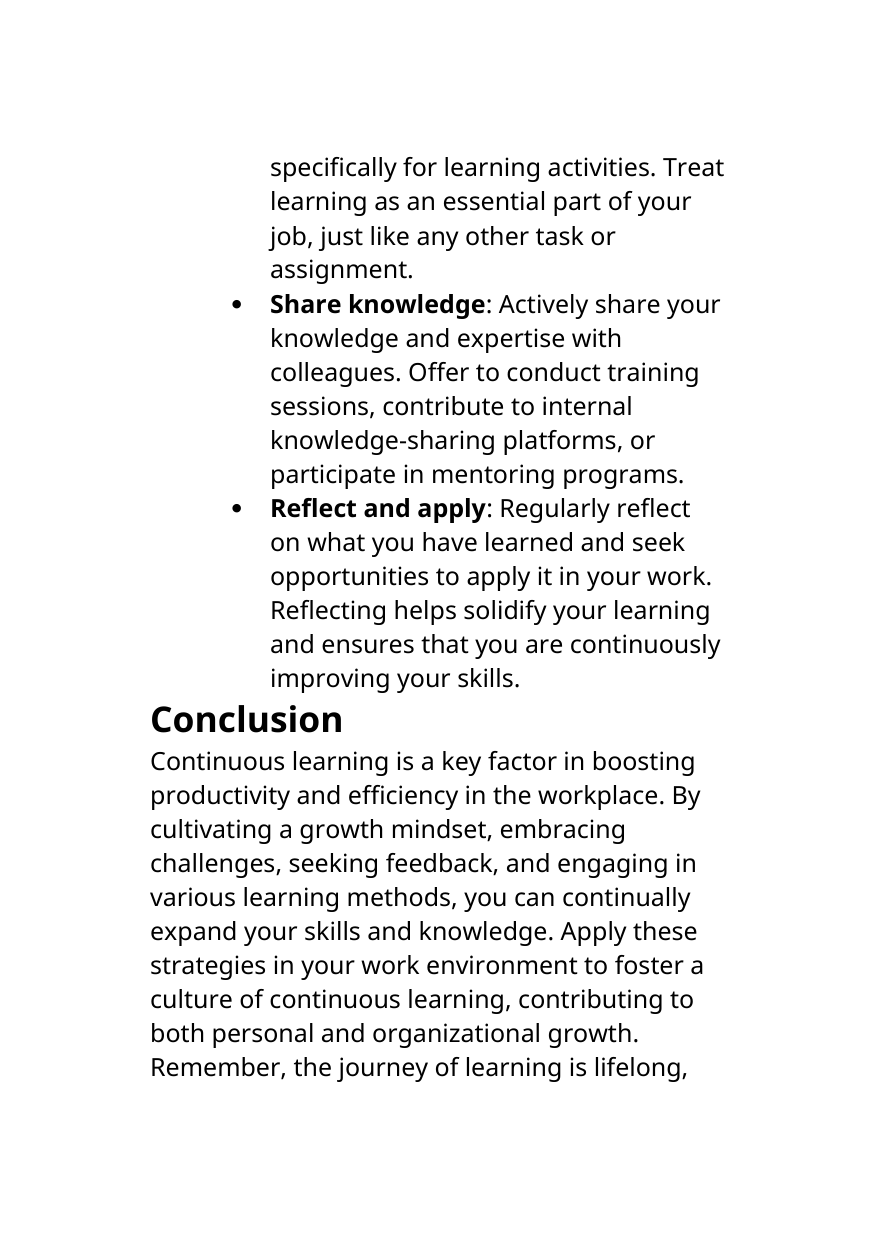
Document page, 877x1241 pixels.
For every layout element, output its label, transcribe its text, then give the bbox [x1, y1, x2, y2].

subtitle Conclusion [150, 695, 727, 743]
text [150, 743, 727, 1084]
list Share knowledge: Actively share your knowledge and expertise with colleagues. Offer to conduct training sessions, contribute to internal knowledge-sharing platforms, or participate in mentoring programs. [232, 286, 727, 491]
list Reflect and apply: Regularly reflect on what you have learned and seek opportunities to apply it in your work. Reflecting helps solidify your learning and ensures that you are continuously improving your skills. [232, 491, 727, 695]
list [232, 150, 727, 286]
